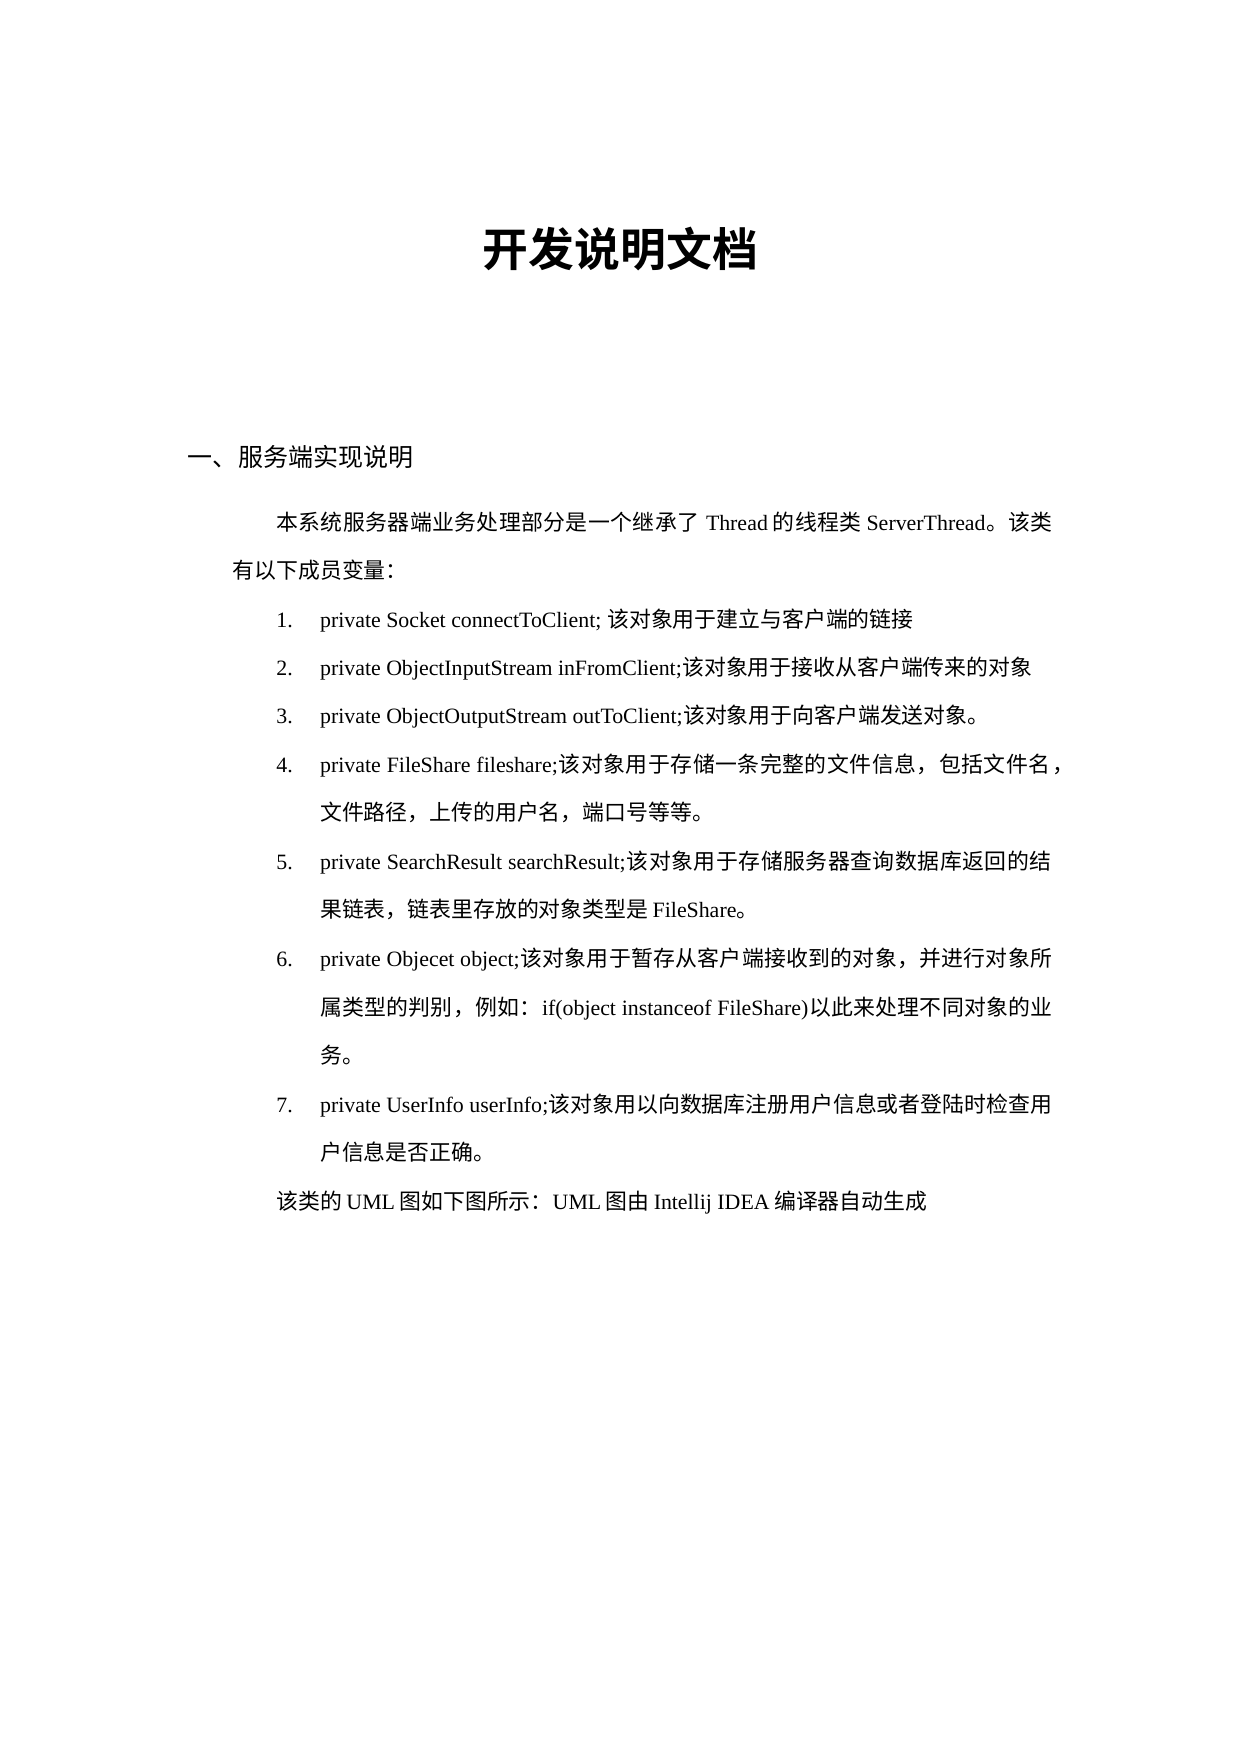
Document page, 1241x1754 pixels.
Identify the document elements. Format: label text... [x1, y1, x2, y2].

list 服务端实现说明 [187, 423, 1053, 488]
text 该类的UML图如下图所示：UML图由Intellij IDEA编译器自动生成 [276, 1183, 1053, 1216]
list private ObjectInputStream inFromClient;该对象用于接收从客户端传来的对象 [276, 649, 1053, 682]
list private Objecet object;该对象用于暂存从客户端接收到的对象，并进行对象所属类型的判别，例如：if(object instanceof FileShare)以此来处理不同对象的业务。 [276, 940, 1053, 1070]
list 本系统服务器端业务处理部分是一个继承了Thread的线程类ServerThread。该类有以下成员变量： [232, 504, 1053, 585]
list private ObjectOutputStream outToClient;该对象用于向客户端发送对象。 [276, 698, 1053, 730]
list private SearchResult searchResult;该对象用于存储服务器查询数据库返回的结果链表，链表里存放的对象类型是FileShare。 [276, 843, 1053, 924]
list private FileShare fileshare;该对象用于存储一条完整的文件信息，包括文件名，文件路径，上传的用户名，端口号等等。 [276, 746, 1053, 827]
list private UserInfo userInfo;该对象用以向数据库注册用户信息或者登陆时检查用户信息是否正确。 [276, 1086, 1053, 1167]
subtitle 开发说明文档 [187, 197, 1053, 295]
list private Socket connectToClient; 该对象用于建立与客户端的链接 [276, 601, 1053, 634]
